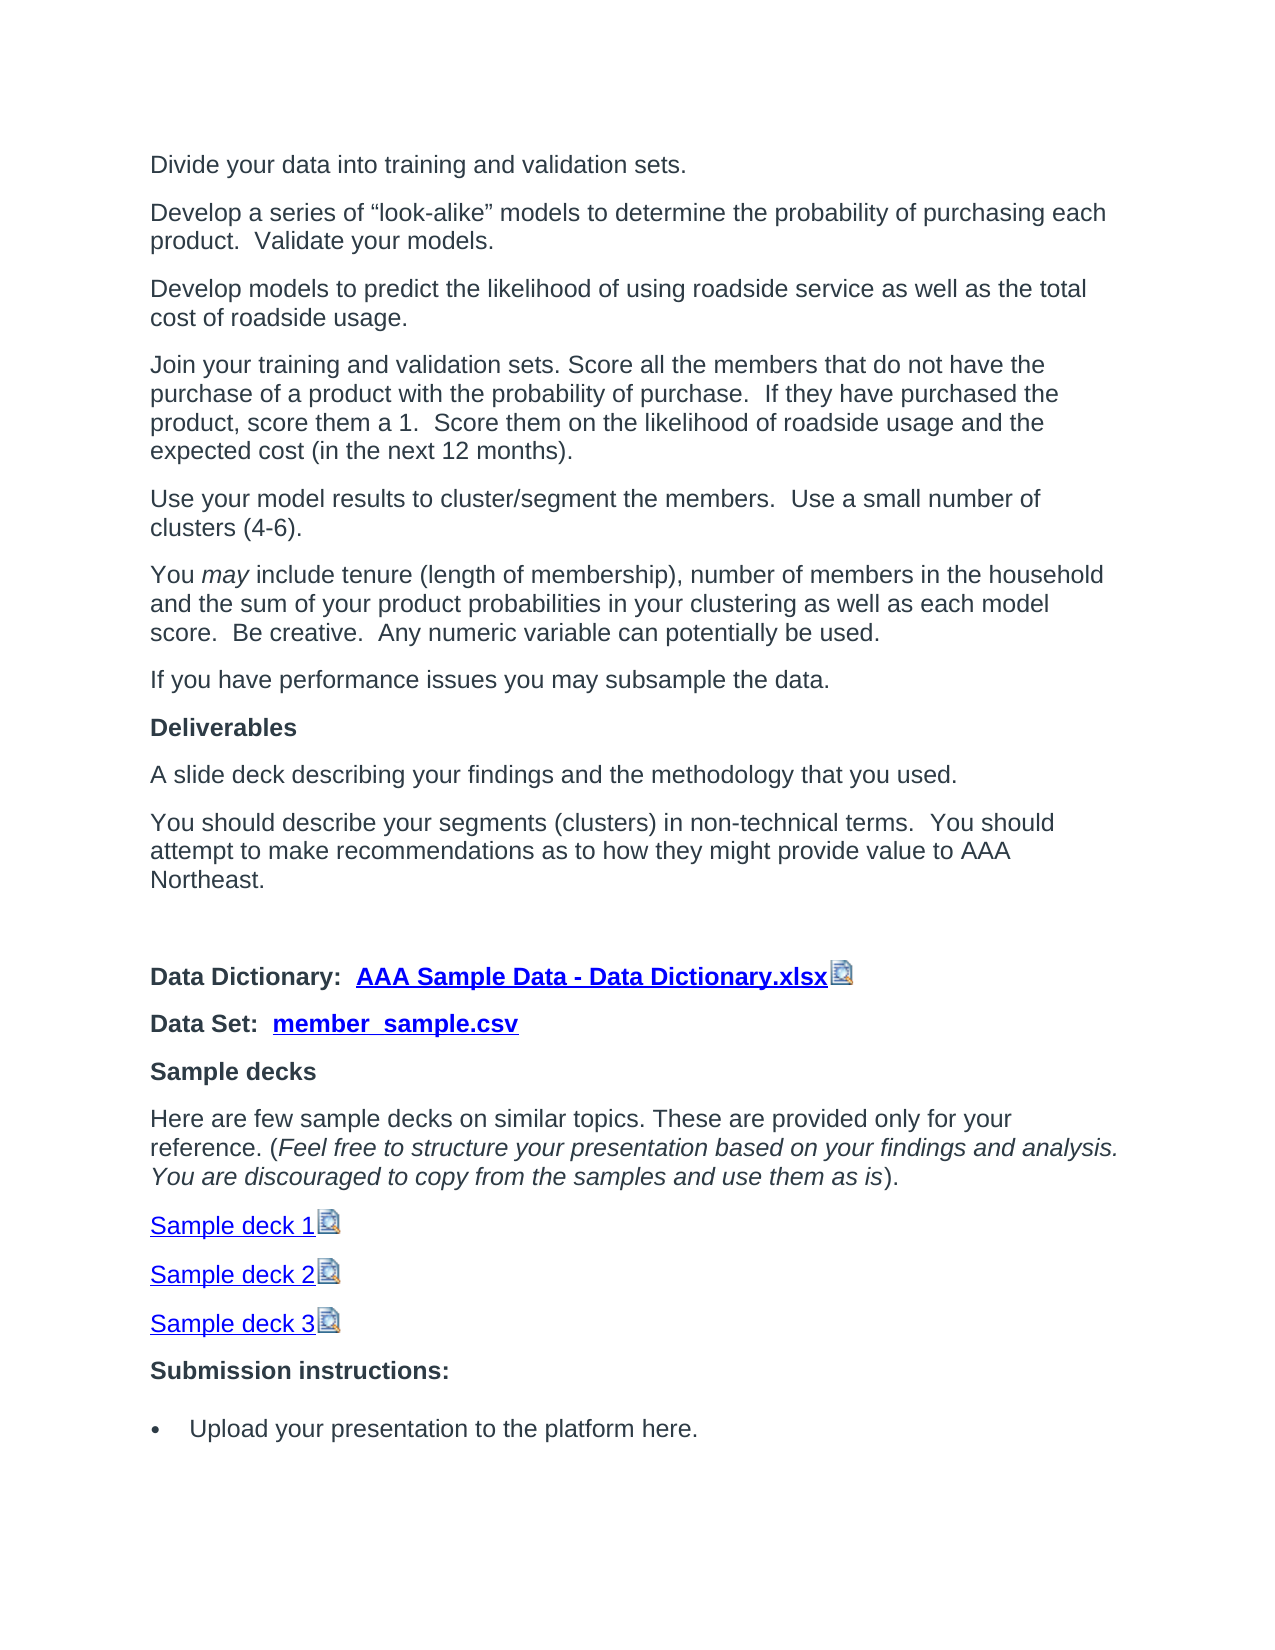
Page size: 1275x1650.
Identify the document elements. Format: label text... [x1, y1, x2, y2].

text Sample decks [150, 1057, 1125, 1085]
text Sample deck 1 [150, 1209, 1125, 1239]
text Sample deck 3 [150, 1307, 1125, 1337]
text You should describe your segments (clusters) in non-technical terms. You should attempt to make recommendations as to how they might provide value to AAA Northeast. [150, 807, 1125, 894]
text Sample deck 2 [150, 1258, 1125, 1288]
picture [315, 1258, 341, 1284]
text Here are few sample decks on similar topics. These are provided only for your reference. (Feel free to structure your presentation based on your findings and analysis. You are discouraged to copy from the samples and use them as is). [150, 1104, 1125, 1190]
text Divide your data into training and validation sets. [150, 150, 1125, 179]
text A slide deck describing your findings and the methodology that you used. [150, 760, 1125, 789]
text Develop a series of “look-alike” models to determine the probability of purchasing each product. Validate your models. [150, 197, 1125, 255]
text Submission instructions: [150, 1356, 1125, 1385]
text If you have performance issues you may subsample the data. [150, 665, 1125, 694]
picture [315, 1307, 341, 1333]
text Join your training and validation sets. Score all the members that do not have the purchase of a product with the probability of purchase. If they have purchased the product, score them a 1. Score them on the likelihood of roadside usage and the expected cost (in the next 12 months). [150, 350, 1125, 465]
text You may include tenure (length of membership), number of members in the household and the sum of your product probabilities in your clustering as well as each model score. Be creative. Any numeric variable can potentially be used. [150, 560, 1125, 646]
list Upload your presentation to the platform here. [152, 1414, 1125, 1443]
text Deliverables [150, 712, 1125, 741]
picture [315, 1209, 341, 1234]
picture [828, 960, 854, 985]
text Data Dictionary: AAA Sample Data - Data Dictionary.xlsx [150, 960, 1125, 990]
text Data Set: member_sample.csv [150, 1009, 1125, 1038]
text Develop models to predict the likelihood of using roadside service as well as the total cost of roadside usage. [150, 274, 1125, 331]
text Use your model results to cluster/segment the members. Use a small number of clusters (4-6). [150, 484, 1125, 541]
